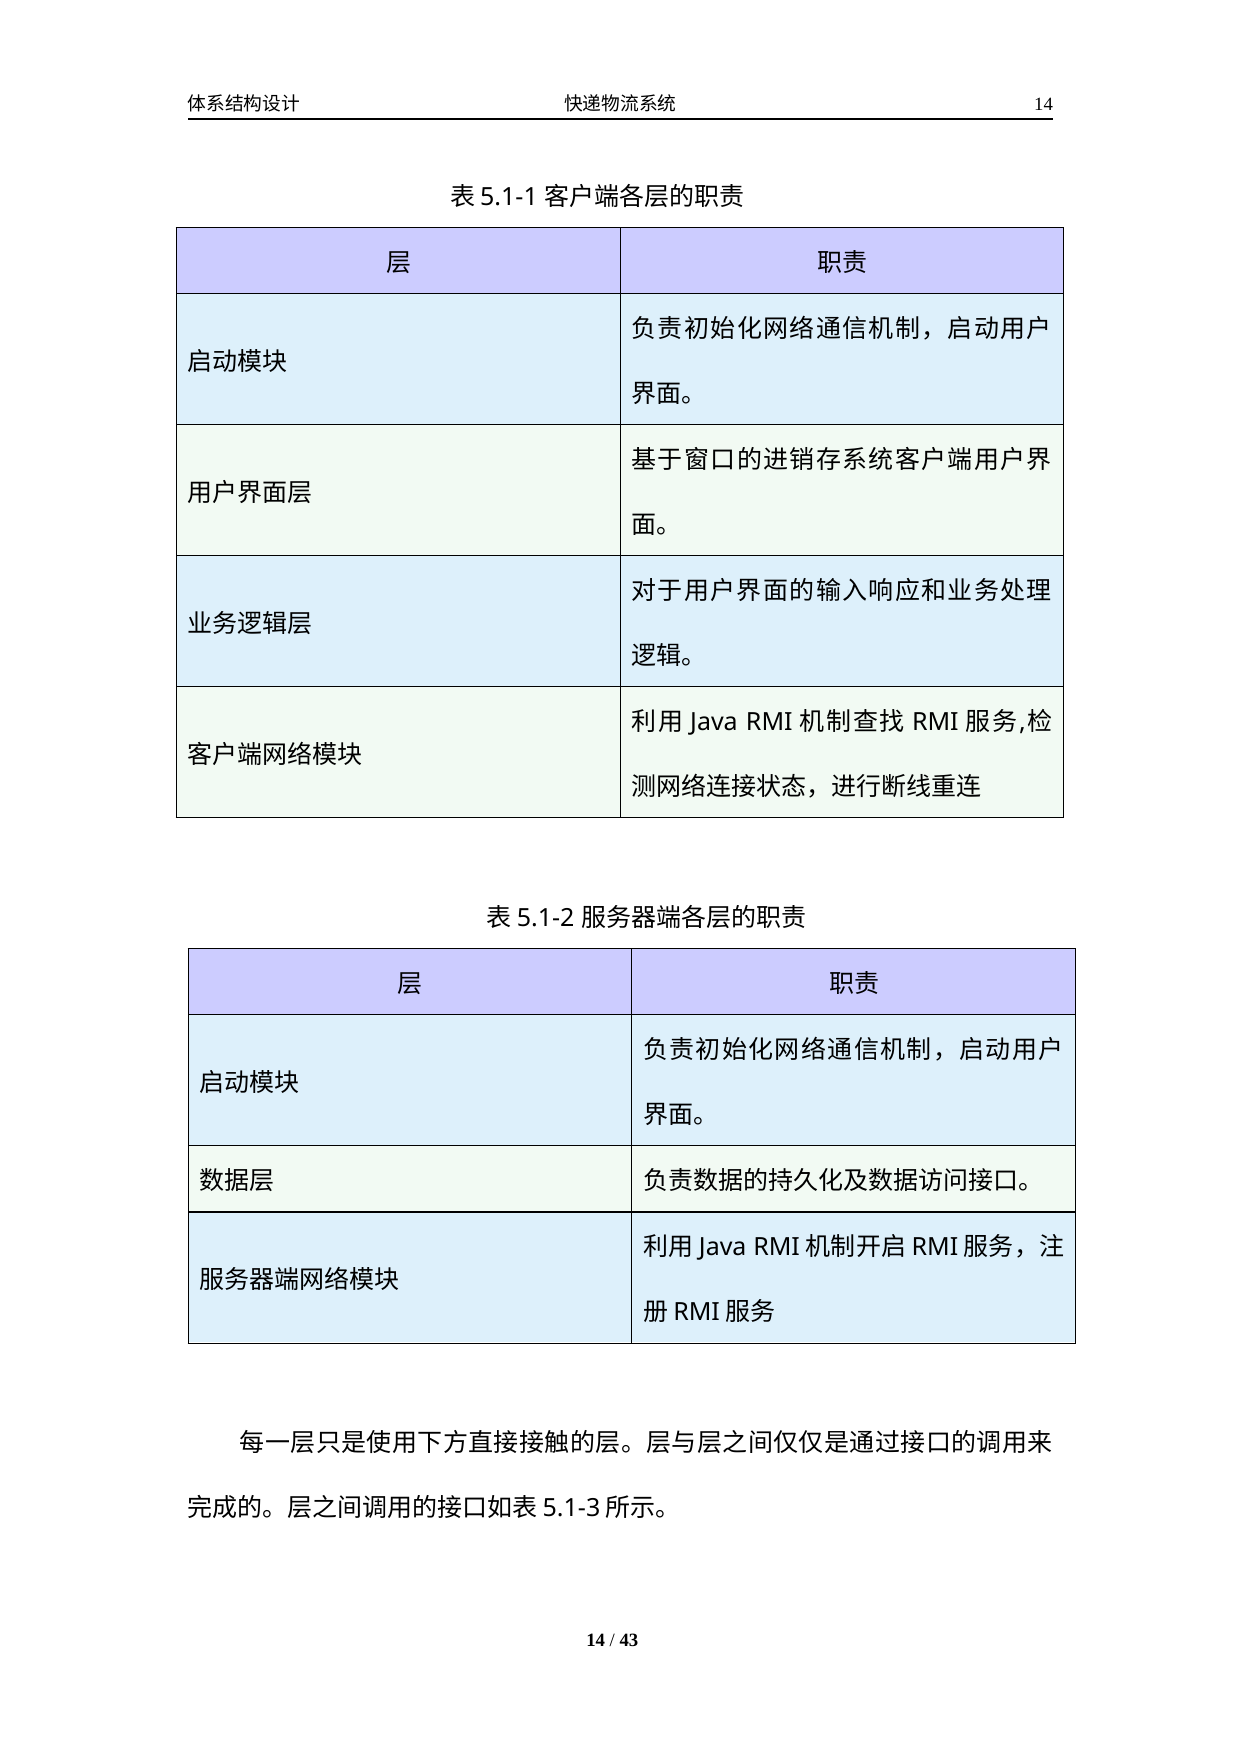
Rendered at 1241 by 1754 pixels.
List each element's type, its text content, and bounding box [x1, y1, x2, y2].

table_cell 用户界面层 [177, 425, 620, 555]
table_cell 利用Java RMI机制开启RMI服务，注册RMI服务 [632, 1213, 1075, 1342]
table_cell 服务器端网络模块 [189, 1213, 631, 1342]
table_cell 启动模块 [177, 294, 620, 424]
table_header 职责 [632, 949, 1075, 1014]
text 表5.1-1 客户端各层的职责 [406, 162, 1053, 227]
table_cell 负责初始化网络通信机制，启动用户界面。 [632, 1015, 1075, 1145]
table_cell 负责数据的持久化及数据访问接口。 [632, 1146, 1075, 1211]
table_header 层 [177, 228, 620, 293]
table_cell 数据层 [189, 1146, 631, 1211]
table_cell 客户端网络模块 [177, 687, 620, 817]
text 每一层只是使用下方直接接触的层。层与层之间仅仅是通过接口的调用来完成的。层之间调用的接口如表5.1-3所示。 [187, 1408, 1053, 1538]
table_header 层 [189, 949, 631, 1014]
table_header 职责 [621, 228, 1063, 293]
table_cell 启动模块 [189, 1015, 631, 1145]
table_cell 负责初始化网络通信机制，启动用户界面。 [621, 294, 1063, 424]
table_cell 基于窗口的进销存系统客户端用户界面。 [621, 425, 1063, 555]
table_cell 业务逻辑层 [177, 556, 620, 686]
text 表5.1-2 服务器端各层的职责 [187, 883, 1053, 948]
table_cell 利用Java RMI机制查找RMI服务,检测网络连接状态，进行断线重连 [621, 687, 1063, 817]
table_cell 对于用户界面的输入响应和业务处理逻辑。 [621, 556, 1063, 686]
